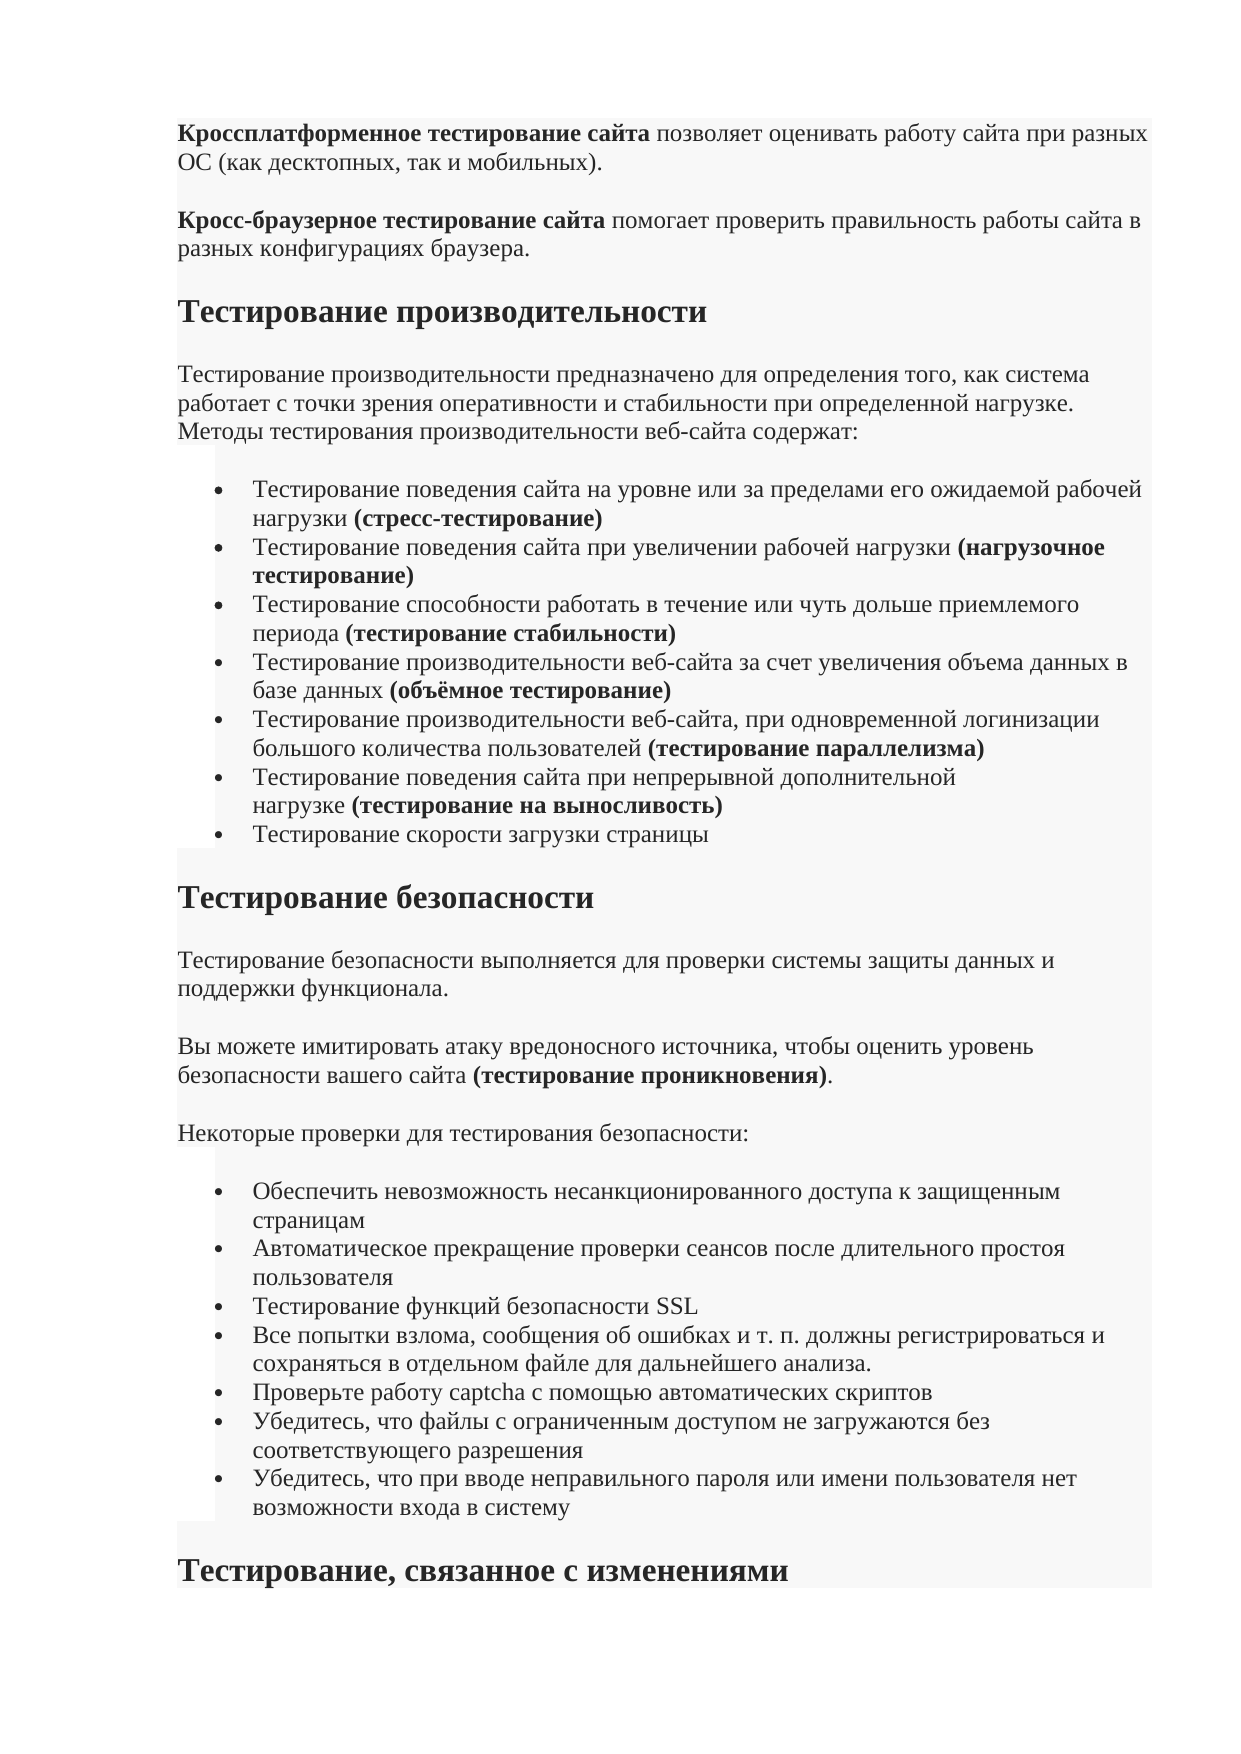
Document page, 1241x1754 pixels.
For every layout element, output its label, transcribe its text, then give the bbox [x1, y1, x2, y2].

text Вы можете имитировать атаку вредоносного источника, чтобы оценить уровень безопасности вашего сайта (тестирование проникновения). [177, 1031, 1152, 1089]
list Тестирование способности работать в течение или чуть дольше приемлемого периода (тестирование стабильности) [215, 589, 1152, 647]
list Тестирование производительности веб-сайта, при одновременной логинизации большого количества пользователей (тестирование параллелизма) [215, 704, 1152, 762]
text Тестирование производительности [177, 291, 1152, 330]
list Обеспечить невозможность несанкционированного доступа к защищенным страницам [215, 1176, 1152, 1233]
list Тестирование скорости загрузки страницы [215, 819, 1152, 848]
text Тестирование, связанное с изменениями [177, 1550, 1152, 1588]
list Автоматическое прекращение проверки сеансов после длительного простоя пользователя [215, 1233, 1152, 1291]
text Некоторые проверки для тестирования безопасности: [177, 1118, 1152, 1147]
list Тестирование производительности веб-сайта за счет увеличения объема данных в базе данных (объёмное тестирование) [215, 647, 1152, 704]
text Тестирование безопасности выполняется для проверки системы защиты данных и поддержки функционала. [177, 945, 1152, 1002]
list Тестирование поведения сайта на уровне или за пределами его ожидаемой рабочей нагрузки (стресс-тестирование) [215, 474, 1152, 532]
text Тестирование безопасности [177, 877, 1152, 916]
text Кроссплатформенное тестирование сайта позволяет оценивать работу сайта при разных ОС (как десктопных, так и мобильных). [177, 118, 1152, 176]
list Проверьте работу captcha с помощью автоматических скриптов [215, 1377, 1152, 1406]
list Тестирование поведения сайта при непрерывной дополнительной нагрузке (тестирование на выносливость) [215, 762, 1152, 819]
text Кросс-браузерное тестирование сайта помогает проверить правильность работы сайта в разных конфигурациях браузера. [177, 205, 1152, 262]
list Убедитесь, что при вводе неправильного пароля или имени пользователя нет возможности входа в систему [215, 1463, 1152, 1521]
list Тестирование функций безопасности SSL [215, 1291, 1152, 1320]
list Тестирование поведения сайта при увеличении рабочей нагрузки (нагрузочное тестирование) [215, 532, 1152, 589]
list Убедитесь, что файлы с ограниченным доступом не загружаются без соответствующего разрешения [215, 1406, 1152, 1463]
list Все попытки взлома, сообщения об ошибках и т. п. должны регистрироваться и сохраняться в отдельном файле для дальнейшего анализа. [215, 1320, 1152, 1377]
text Тестирование производительности предназначено для определения того, как система работает с точки зрения оперативности и стабильности при определенной нагрузке. Методы тестирования производительности веб-сайта содержат: [177, 359, 1152, 445]
